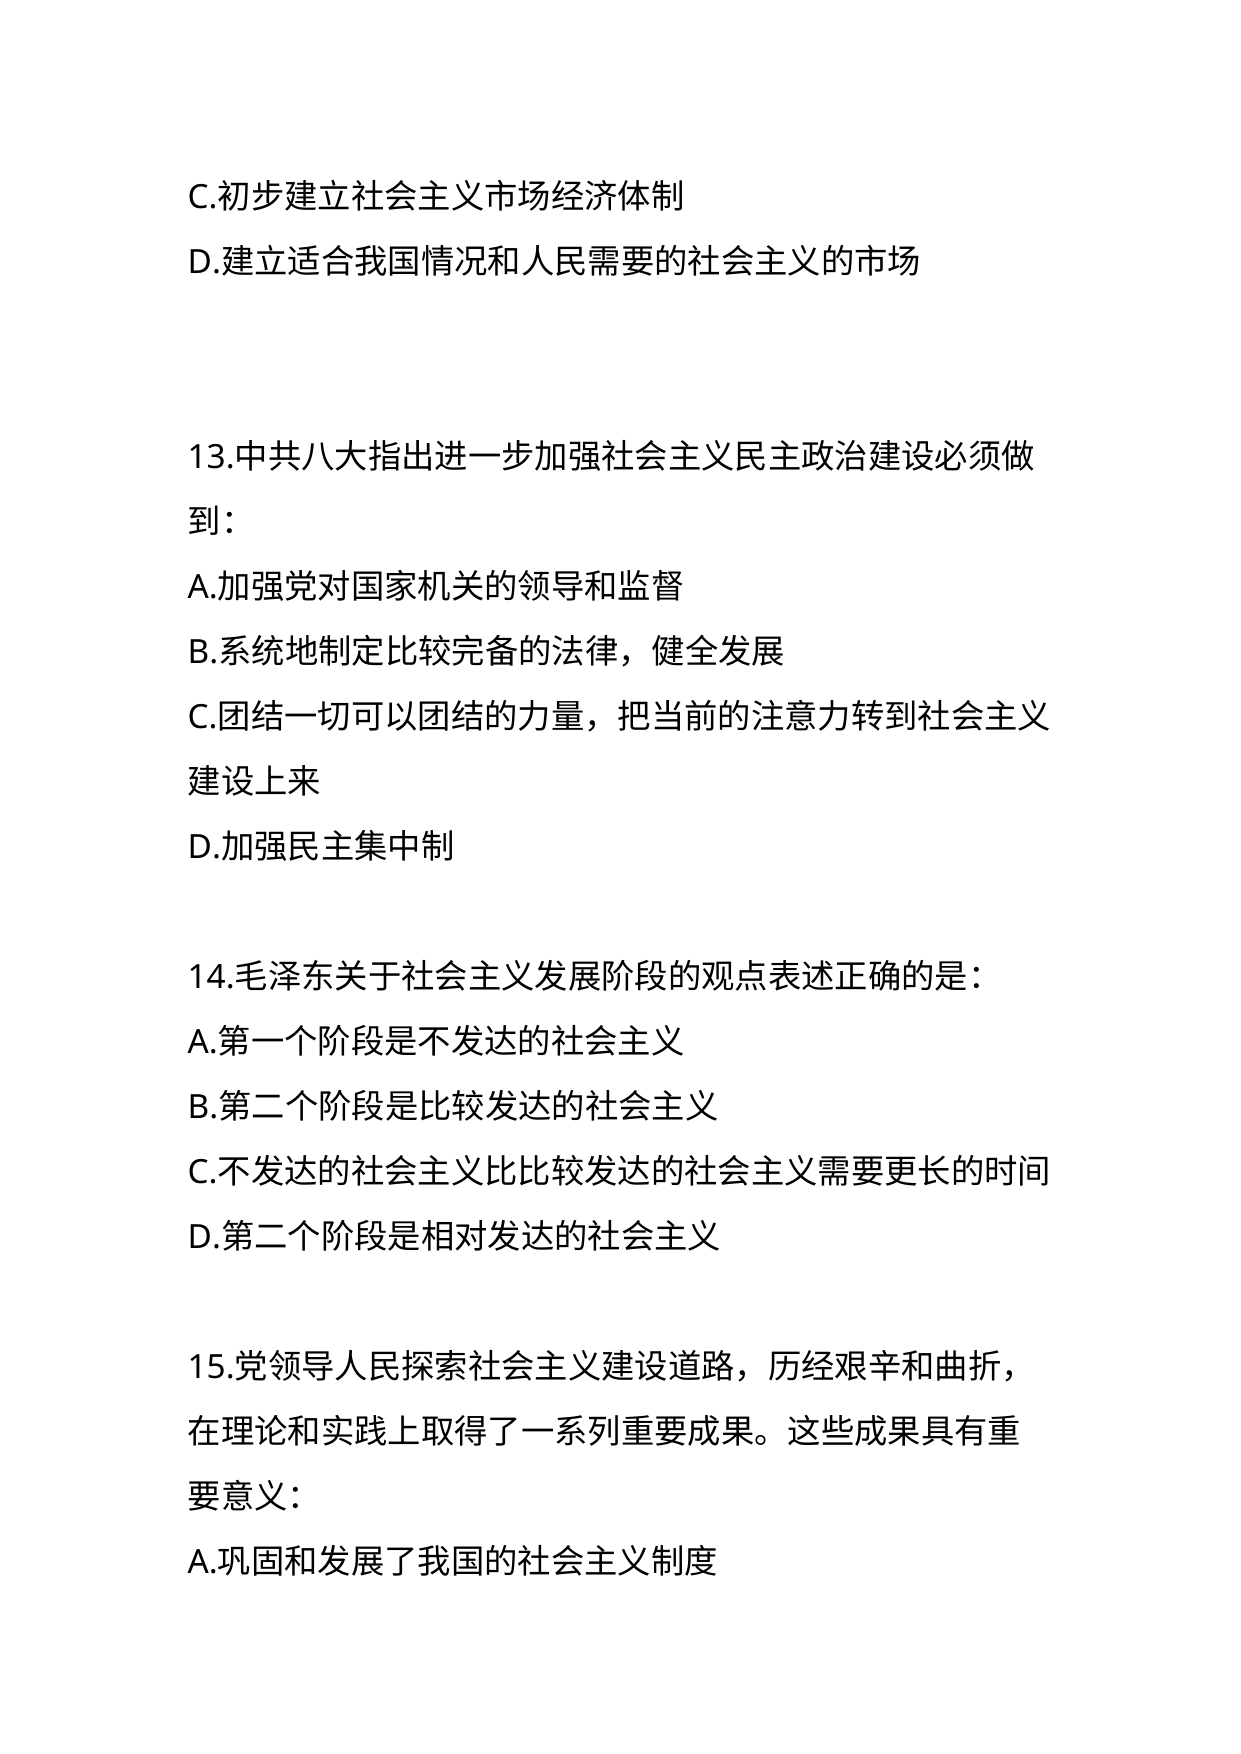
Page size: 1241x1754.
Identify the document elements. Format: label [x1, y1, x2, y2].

text [187, 162, 1053, 1592]
